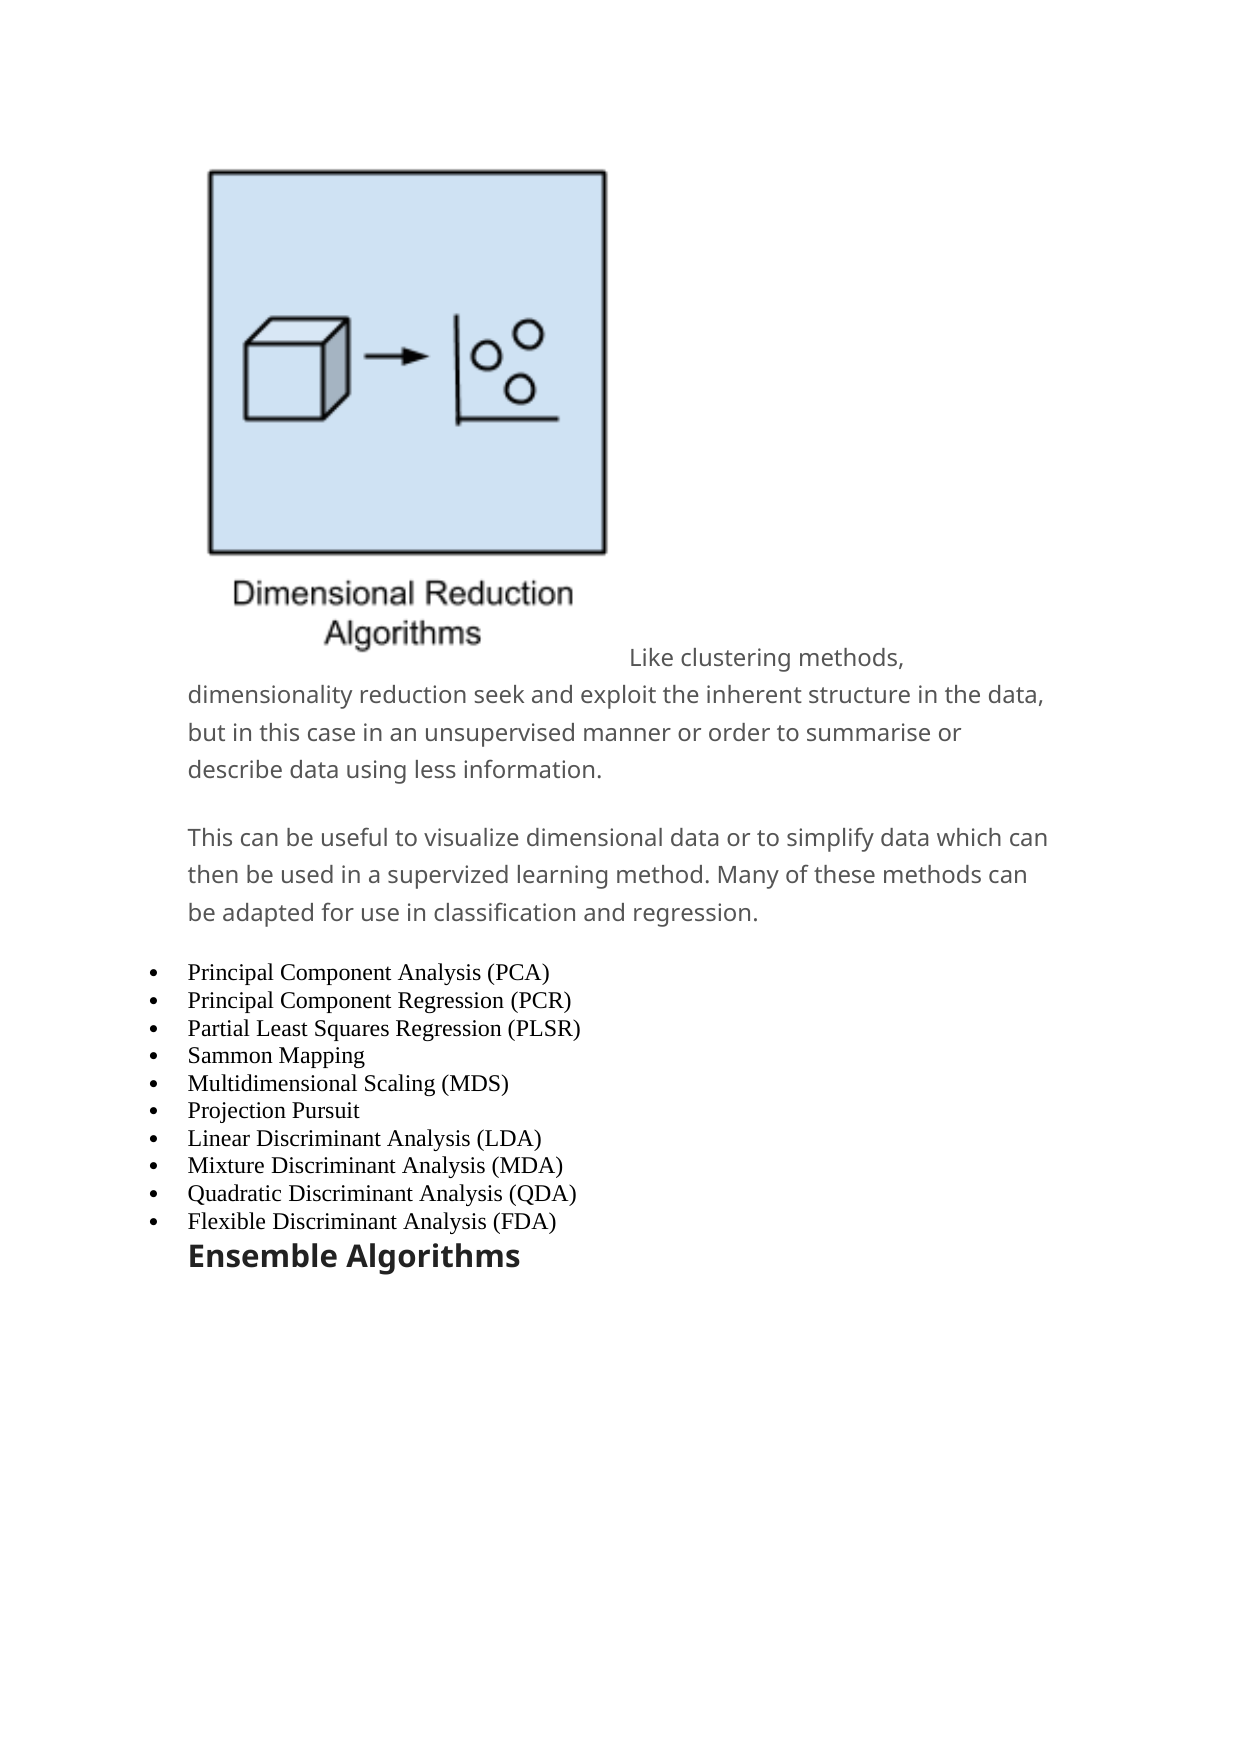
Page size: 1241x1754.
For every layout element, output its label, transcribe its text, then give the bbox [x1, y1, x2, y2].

list Partial Least Squares Regression (PLSR) [150, 1013, 1053, 1041]
list Flexible Discriminant Analysis (FDA) [150, 1207, 1053, 1234]
list Mixture Discriminant Analysis (MDA) [150, 1152, 1053, 1179]
list Projection Pursuit [150, 1096, 1053, 1124]
list Multidimensional Scaling (MDS) [150, 1069, 1053, 1096]
text Ensemble Algorithms [187, 1234, 1053, 1277]
picture [187, 150, 629, 667]
list Linear Discriminant Analysis (LDA) [150, 1124, 1053, 1152]
list Quadratic Discriminant Analysis (QDA) [150, 1179, 1053, 1207]
list Principal Component Analysis (PCA) [150, 958, 1053, 986]
list Principal Component Regression (PCR) [150, 986, 1053, 1013]
list Sammon Mapping [150, 1041, 1053, 1069]
text This can be useful to visualize dimensional data or to simplify data which can then be used in a supervized learning method. Many of these methods can be adapted for use in classification and regression. [187, 816, 1053, 928]
